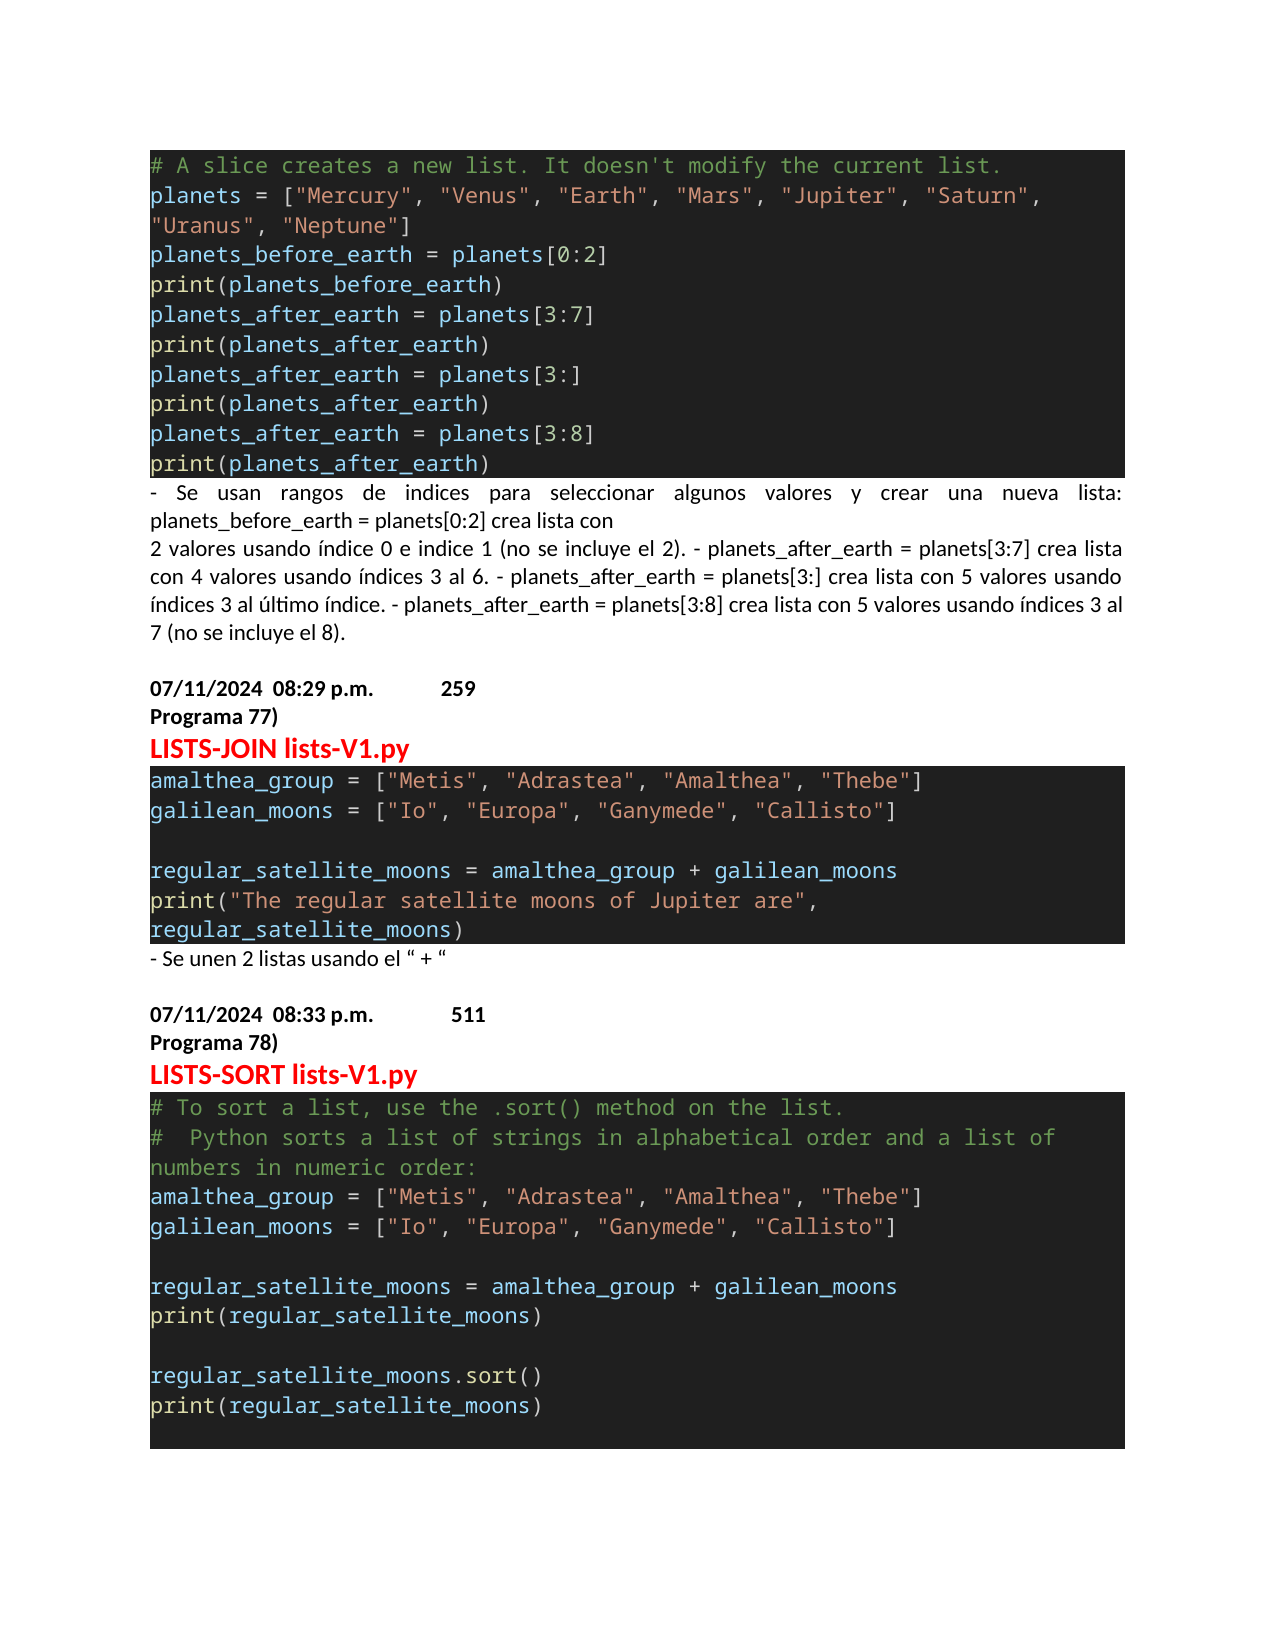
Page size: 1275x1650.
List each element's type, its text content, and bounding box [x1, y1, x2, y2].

text - Se unen 2 listas usando el “ + “ [150, 944, 1125, 972]
text # To sort a list, use the .sort() method on the list. [150, 1092, 1125, 1122]
text planets_after_earth = planets[3:7] [150, 299, 1125, 329]
text planets_after_earth = planets[3:] [150, 358, 1125, 388]
text print(planets_after_earth) [150, 448, 1125, 478]
text print("The regular satellite moons of Jupiter are", regular_satellite_moons) [150, 885, 1125, 944]
text regular_satellite_moons = amalthea_group + galilean_moons [150, 1271, 1125, 1301]
text # A slice creates a new list. It doesn't modify the current list. [150, 150, 1125, 180]
text planets_after_earth = planets[3:8] [150, 418, 1125, 448]
text print(planets_before_earth) [150, 269, 1125, 299]
text galilean_moons = ["Io", "Europa", "Ganymede", "Callisto"] [150, 795, 1125, 825]
text regular_satellite_moons = amalthea_group + galilean_moons [150, 855, 1125, 885]
text print(planets_after_earth) [150, 388, 1125, 418]
text planets = ["Mercury", "Venus", "Earth", "Mars", "Jupiter", "Saturn", "Uranus", "Neptune"] [150, 180, 1125, 239]
text print(regular_satellite_moons) [150, 1301, 1125, 1330]
text galilean_moons = ["Io", "Europa", "Ganymede", "Callisto"] [150, 1211, 1125, 1241]
text # Python sorts a list of strings in alphabetical order and a list of numbers in numeric order: [150, 1122, 1125, 1181]
text LISTS-JOIN lists-V1.py [150, 730, 1125, 766]
text 07/11/2024 08:29 p.m. 259 [150, 674, 1125, 702]
text 2 valores usando índice 0 e indice 1 (no se incluye el 2). - planets_after_earth = planets[3:7] crea lista con 4 valores usando índices 3 al 6. - planets_after_earth = planets[3:] crea lista con 5 valores usando índices 3 al último índice. - planets_after_earth = planets[3:8] crea lista con 5 valores usando índices 3 al 7 (no se incluye el 8). [150, 534, 1125, 646]
text amalthea_group = ["Metis", "Adrastea", "Amalthea", "Thebe"] [150, 1181, 1125, 1211]
text Programa 78) [150, 1028, 1125, 1056]
text - Se usan rangos de indices para seleccionar algunos valores y crear una nueva lista: planets_before_earth = planets[0:2] crea lista con [150, 478, 1125, 534]
text print(planets_after_earth) [150, 329, 1125, 358]
text planets_before_earth = planets[0:2] [150, 239, 1125, 269]
text print(regular_satellite_moons) [150, 1390, 1125, 1420]
text 07/11/2024 08:33 p.m. 511 [150, 1000, 1125, 1028]
text regular_satellite_moons.sort() [150, 1360, 1125, 1390]
text Programa 77) [150, 702, 1125, 730]
text LISTS-SORT lists-V1.py [150, 1056, 1125, 1092]
text amalthea_group = ["Metis", "Adrastea", "Amalthea", "Thebe"] [150, 766, 1125, 795]
